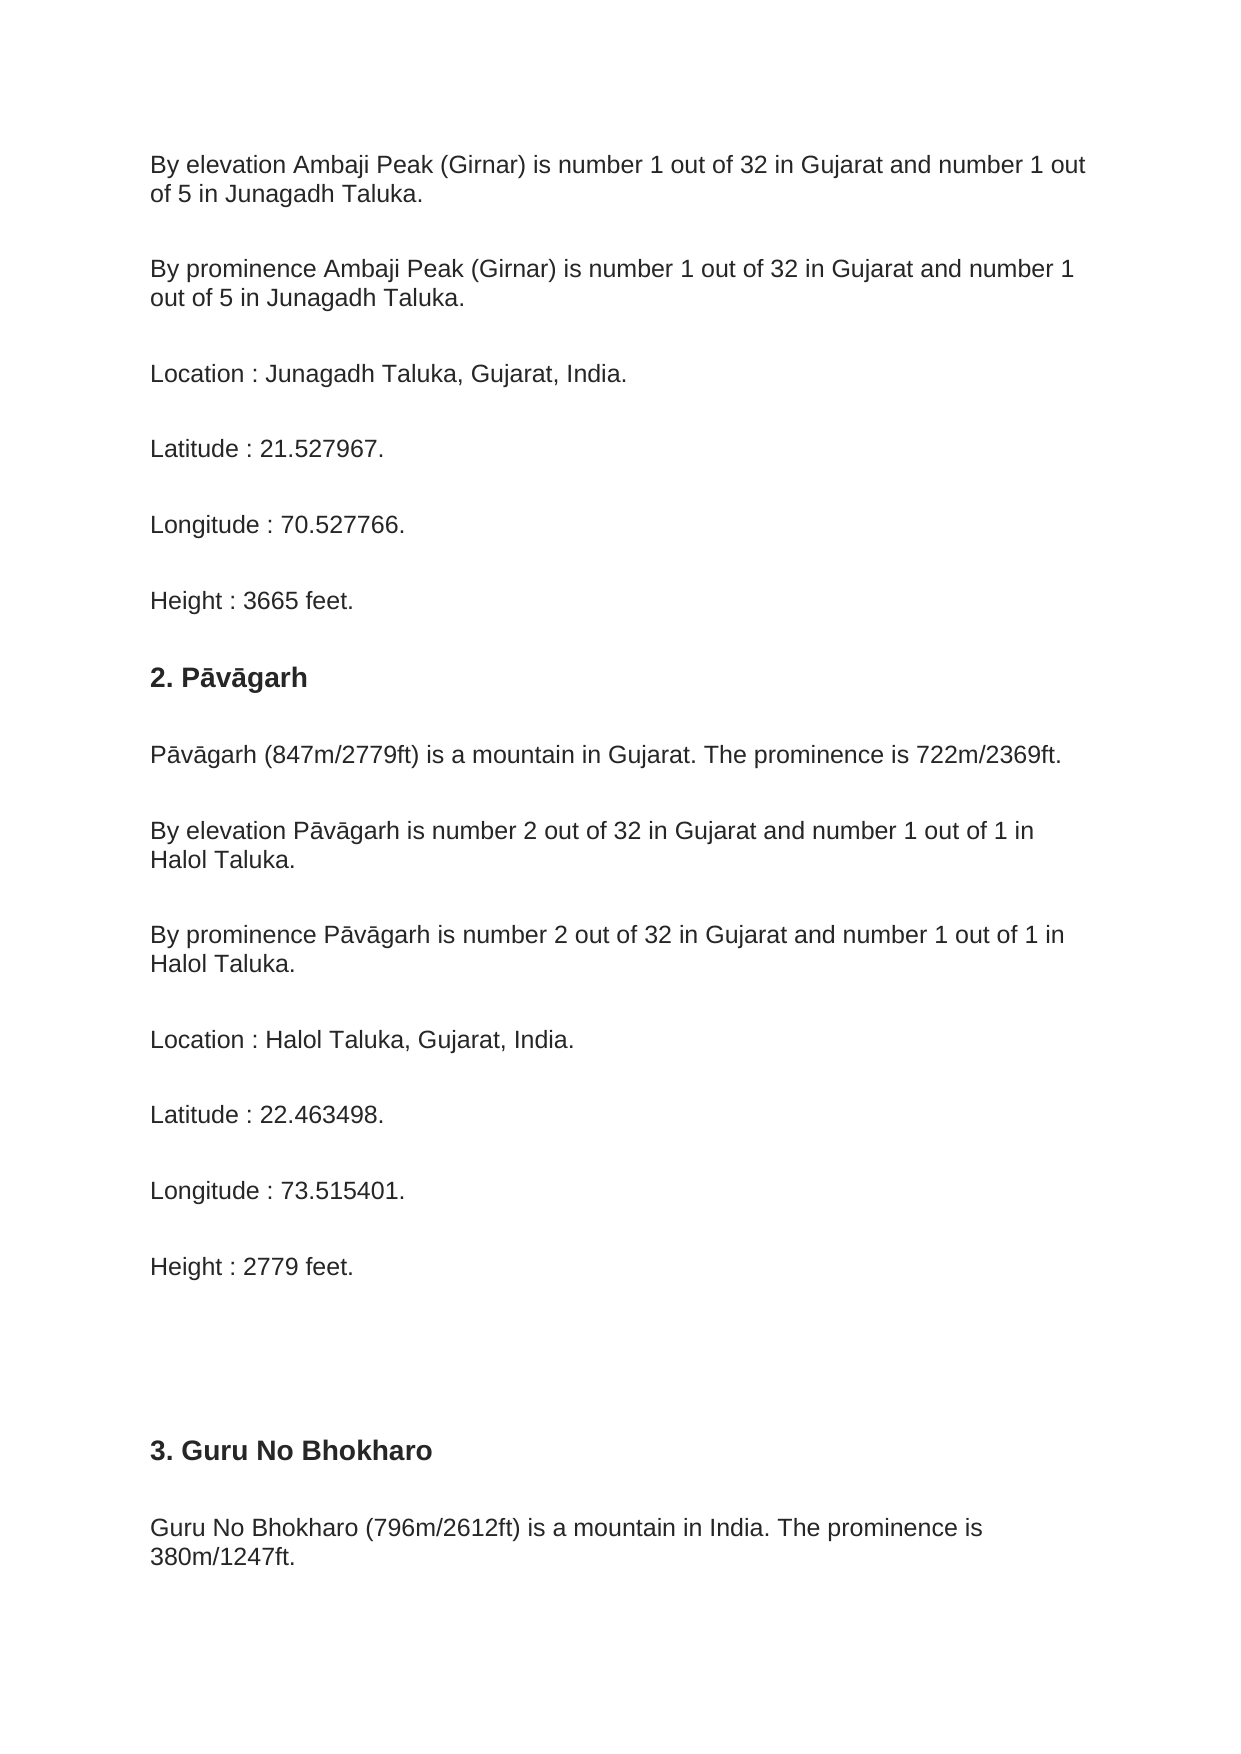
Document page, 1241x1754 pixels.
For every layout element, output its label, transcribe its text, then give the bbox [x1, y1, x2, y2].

text Latitude : 22.463498. [150, 1101, 1090, 1129]
text By prominence Pāvāgarh is number 2 out of 32 in Gujarat and number 1 out of 1 in Halol Taluka. [150, 921, 1090, 978]
text Latitude : 21.527967. [150, 434, 1090, 463]
text Longitude : 73.515401. [150, 1176, 1090, 1205]
text Location : Junagadh Taluka, Gujarat, India. [150, 359, 1090, 387]
text Guru No Bhokharo (796m/2612ft) is a mountain in India. The prominence is 380m/1247ft. [150, 1513, 1090, 1570]
text Height : 3665 feet. [150, 586, 1090, 614]
text By prominence Ambaji Peak (Girnar) is number 1 out of 32 in Gujarat and number 1 out of 5 in Junagadh Taluka. [150, 254, 1090, 312]
text By elevation Pāvāgarh is number 2 out of 32 in Gujarat and number 1 out of 1 in Halol Taluka. [150, 816, 1090, 874]
text By elevation Ambaji Peak (Girnar) is number 1 out of 32 in Gujarat and number 1 out of 5 in Junagadh Taluka. [150, 150, 1090, 207]
text 2. Pāvāgarh [150, 661, 1090, 694]
text Location : Halol Taluka, Gujarat, India. [150, 1025, 1090, 1054]
text Pāvāgarh (847m/2779ft) is a mountain in Gujarat. The prominence is 722m/2369ft. [150, 741, 1090, 769]
text Height : 2779 feet. [150, 1252, 1090, 1281]
text Longitude : 70.527766. [150, 510, 1090, 539]
text 3. Guru No Bhokharo [150, 1433, 1090, 1466]
